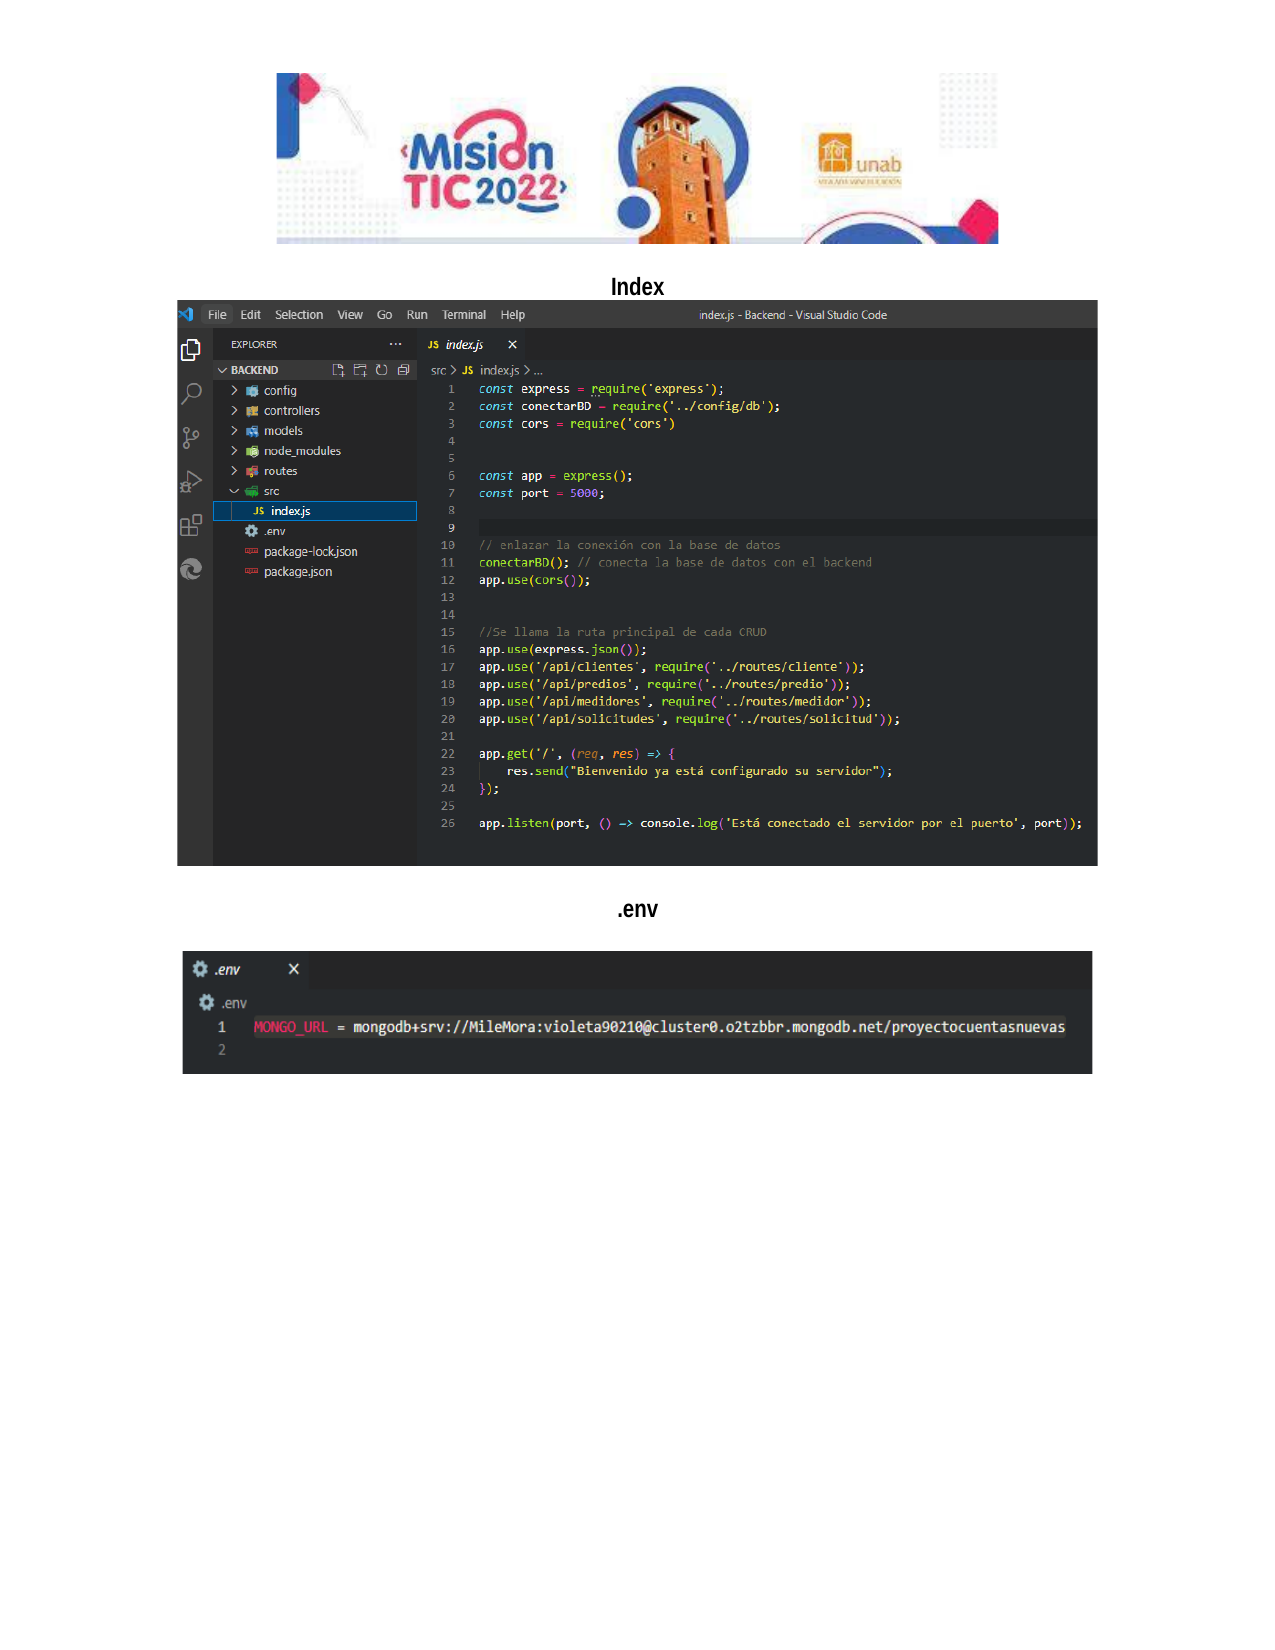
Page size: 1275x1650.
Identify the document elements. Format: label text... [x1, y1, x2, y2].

text Index [177, 272, 1098, 300]
text .env [177, 894, 1098, 952]
picture [182, 951, 1093, 1074]
picture [276, 73, 999, 244]
picture [177, 300, 1098, 866]
